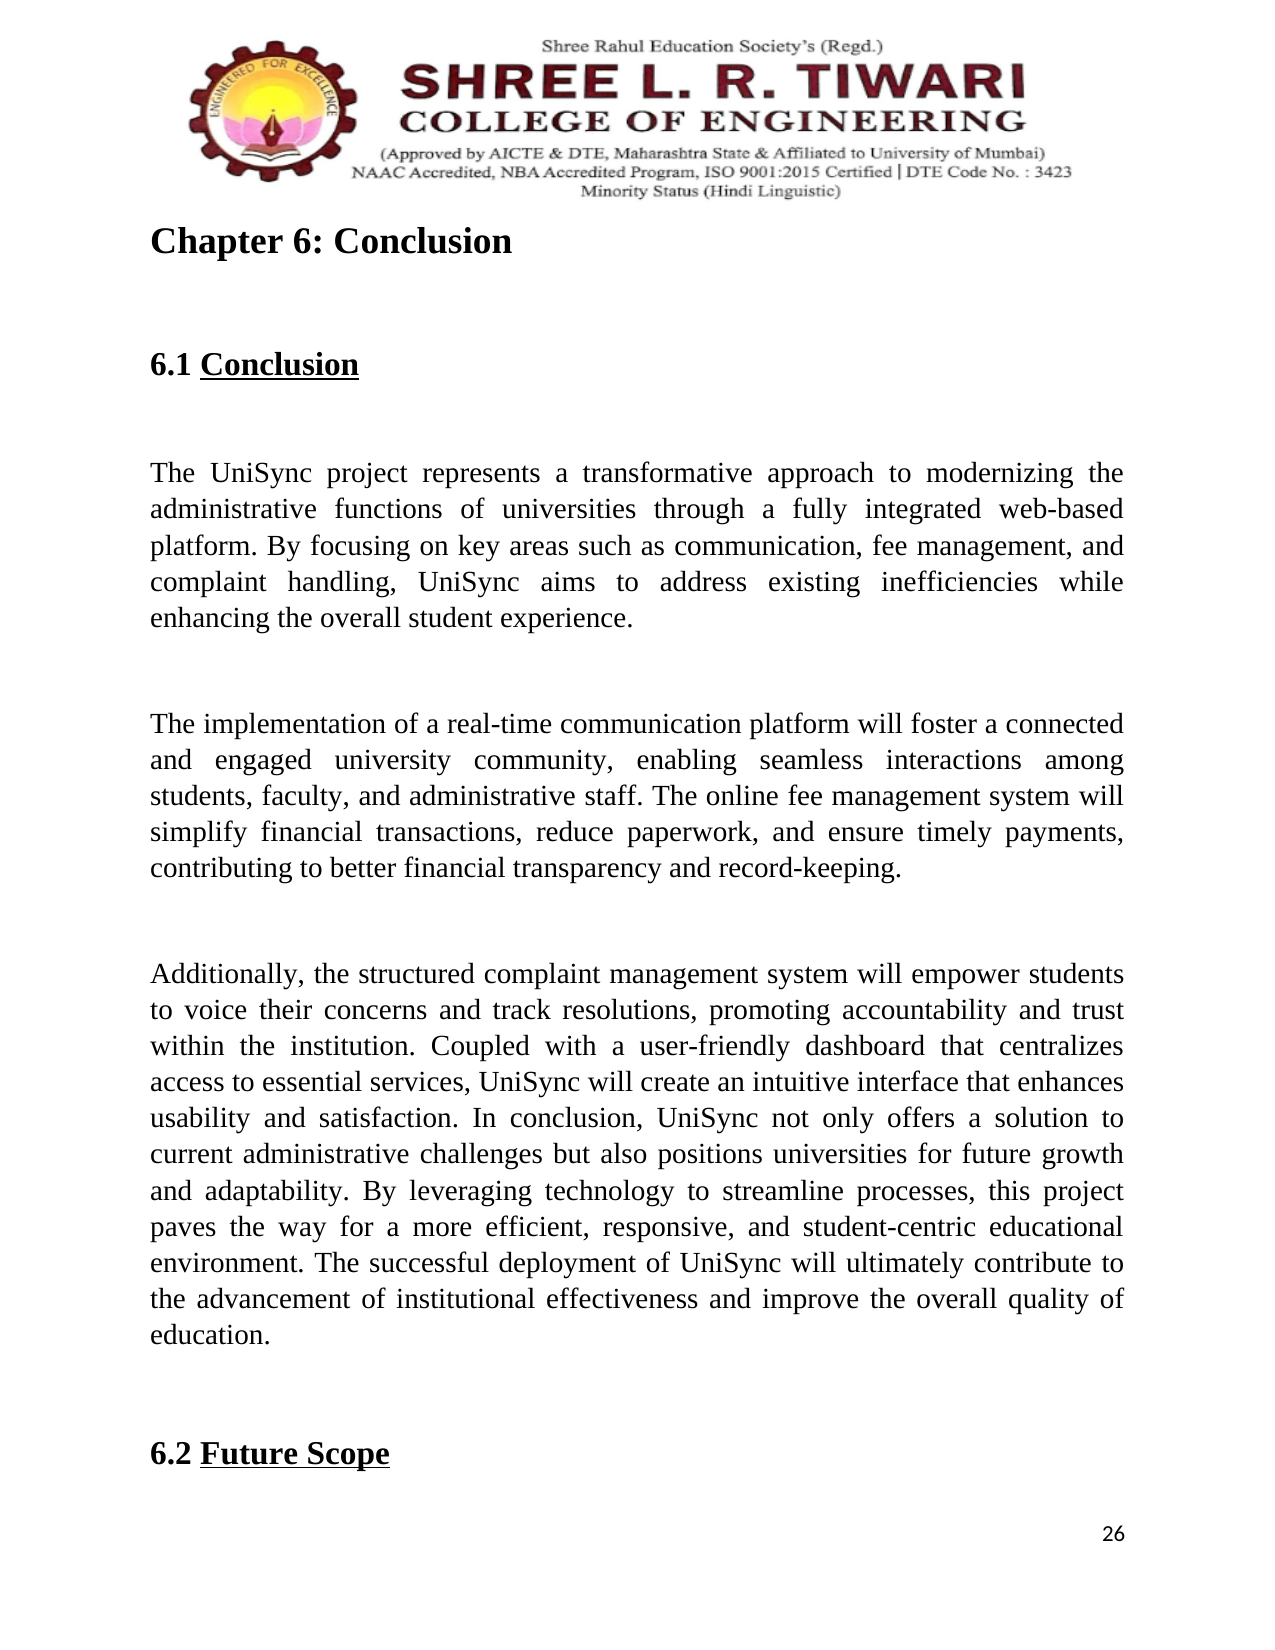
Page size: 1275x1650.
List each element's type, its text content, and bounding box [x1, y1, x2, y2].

text 6.1 Conclusion [150, 345, 1125, 383]
text Additionally, the structured complaint management system will empower students to voice their concerns and track resolutions, promoting accountability and trust within the institution. Coupled with a user-friendly dashboard that centralizes access to essential services, UniSync will create an intuitive interface that enhances usability and satisfaction. In conclusion, UniSync not only offers a solution to current administrative challenges but also positions universities for future growth and adaptability. By leveraging technology to streamline processes, this project paves the way for a more efficient, responsive, and student-centric educational environment. The successful deployment of UniSync will ultimately contribute to the advancement of institutional effectiveness and improve the overall quality of education. [150, 956, 1125, 1351]
text Chapter 6: Conclusion [150, 150, 1125, 261]
text The implementation of a real-time communication platform will foster a connected and engaged university community, enabling seamless interactions among students, faculty, and administrative staff. The online fee management system will simplify financial transactions, reduce paperwork, and ensure timely payments, contributing to better financial transparency and record-keeping. [150, 706, 1125, 884]
text 6.2 Future Scope [150, 1433, 1125, 1472]
picture [150, 17, 1125, 150]
text The UniSync project represents a transformative approach to modernizing the administrative functions of universities through a fully integrated web-based platform. By focusing on key areas such as communication, fee management, and complaint handling, UniSync aims to address existing inefficiencies while enhancing the overall student experience. [150, 456, 1125, 634]
